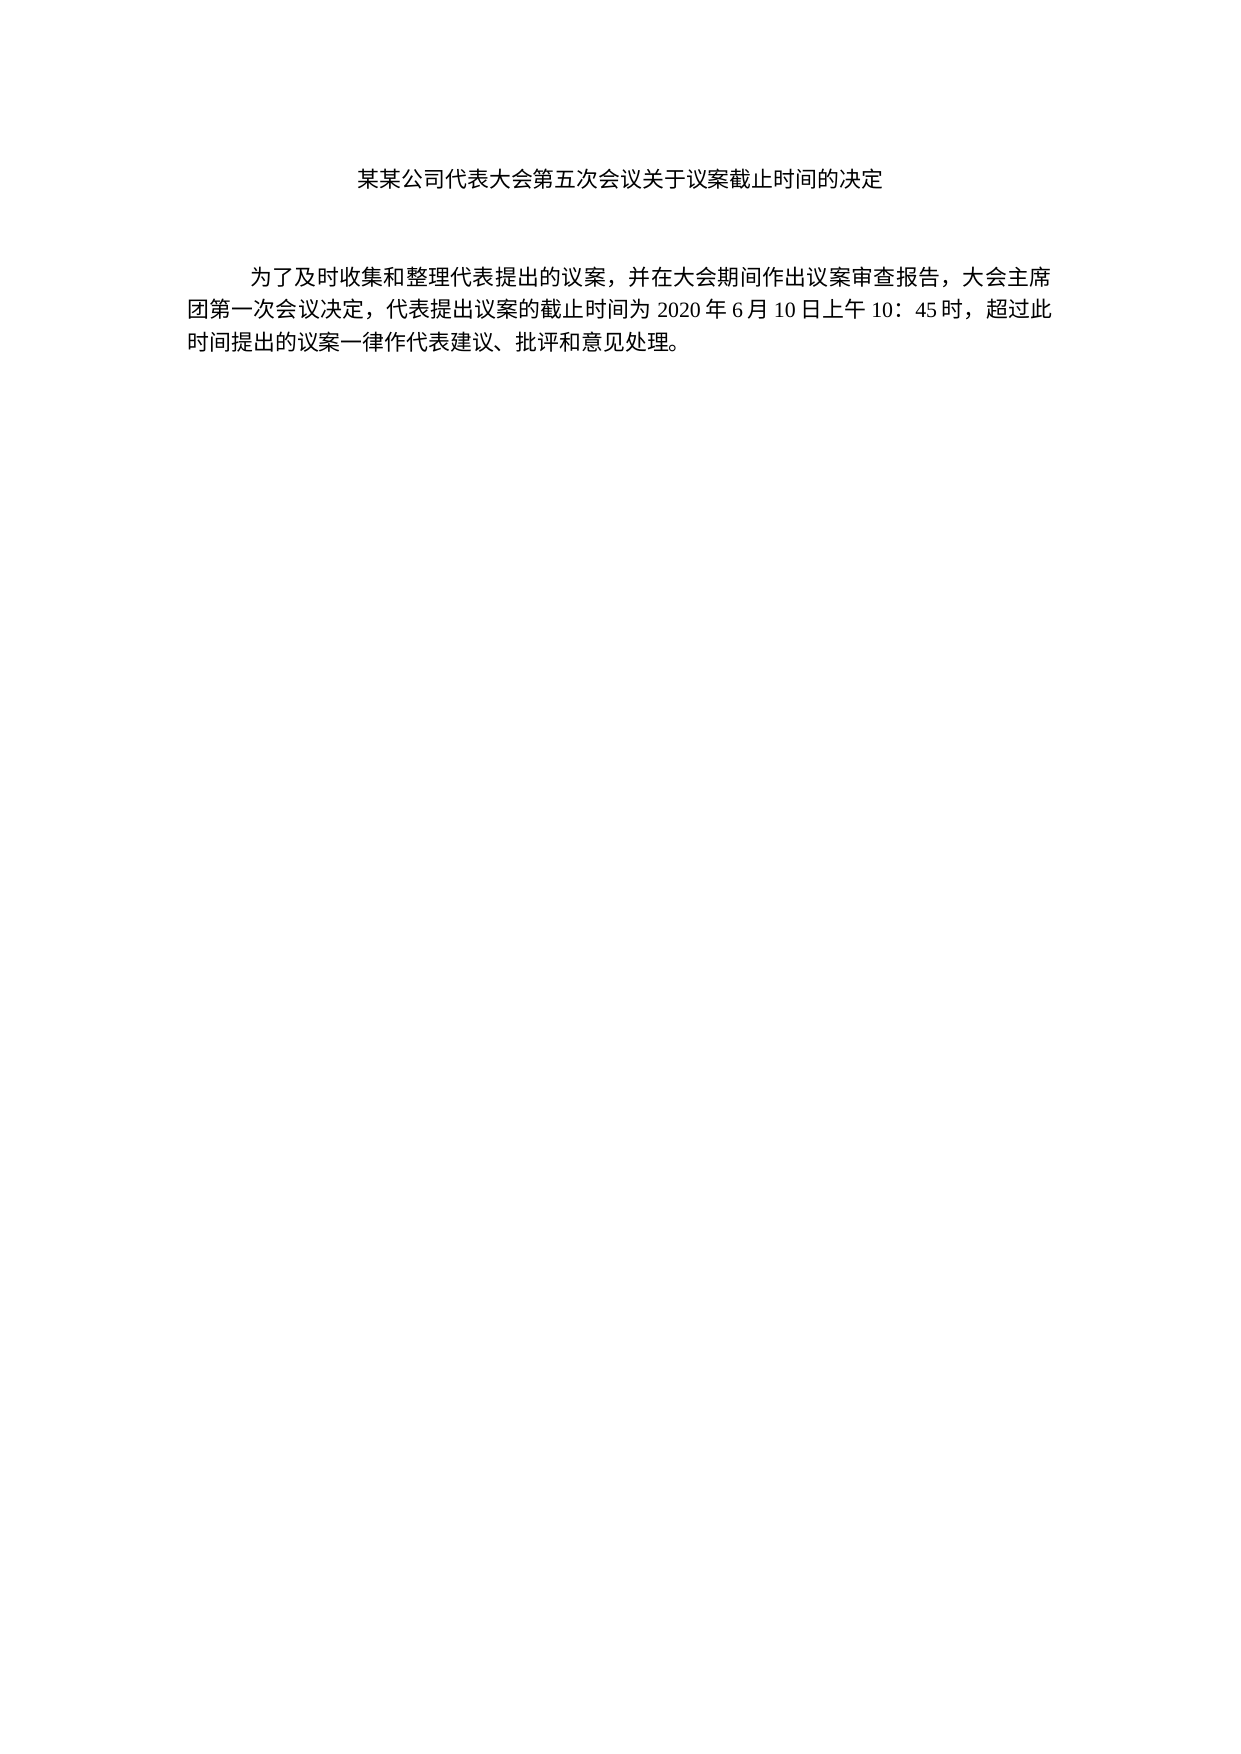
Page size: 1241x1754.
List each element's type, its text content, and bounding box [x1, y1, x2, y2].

text 为了及时收集和整理代表提出的议案，并在大会期间作出议案审查报告，大会主席团第一次会议决定，代表提出议案的截止时间为2020年6月10日上午10：45时，超过此时间提出的议案一律作代表建议、批评和意见处理。 [187, 259, 1053, 357]
text 某某公司代表大会第五次会议关于议案截止时间的决定 [187, 162, 1053, 194]
